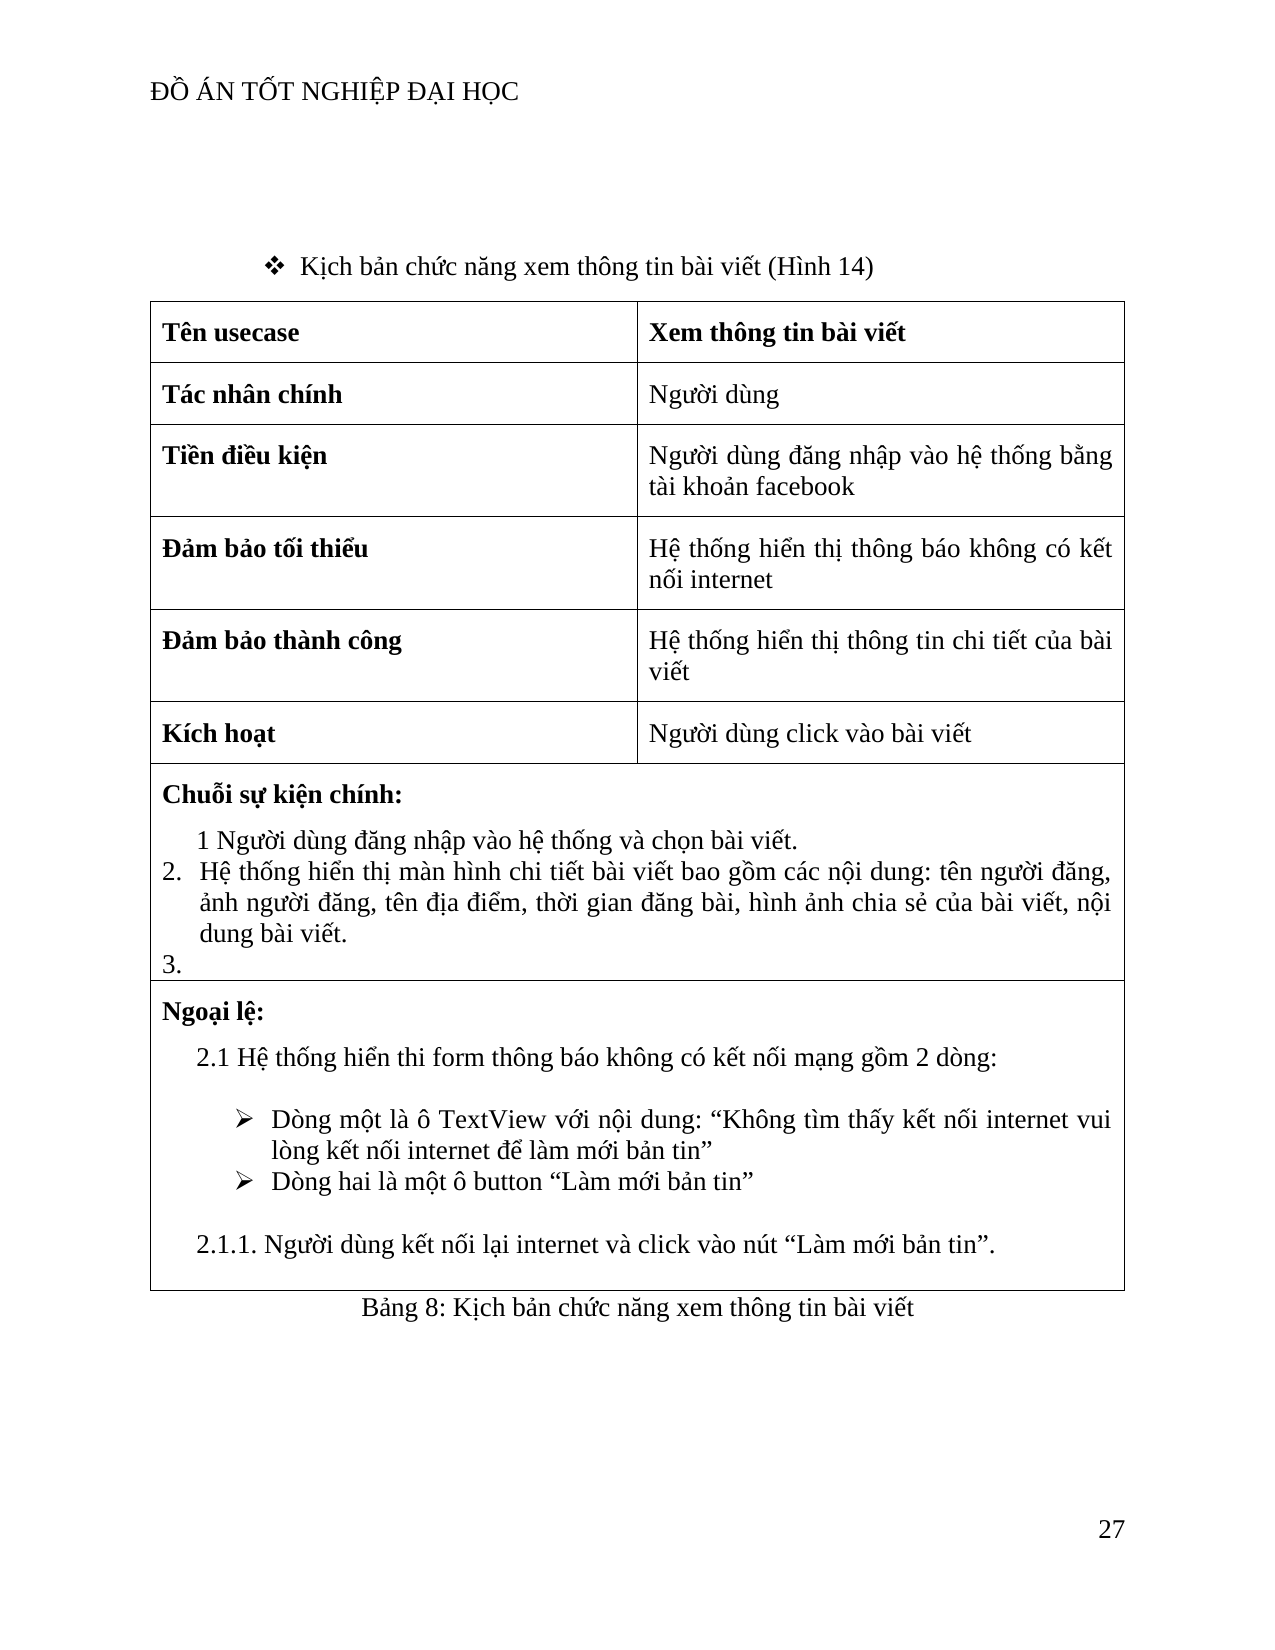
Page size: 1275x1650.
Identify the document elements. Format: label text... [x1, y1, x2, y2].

table_header Tên usecase [151, 302, 637, 362]
table_cell Kích hoạt [151, 702, 637, 762]
table_cell Đảm bảo thành công [151, 610, 637, 701]
table_cell Hệ thống hiển thị thông báo không có kết nối internet [638, 517, 1124, 608]
table_cell Người dùng click vào bài viết [638, 702, 1124, 762]
table_cell Tiền điều kiện [151, 425, 637, 516]
table_cell Ngoại lệ: 2.1 Hệ thống hiển thi form thông báo không có kết nối mạng gồm 2 dòng: Dòng một là ô TextView với nội dung: “Không tìm thấy kết nối internet vui lòng kết nối internet để làm mới bản tin” Dòng hai là một ô button “Làm mới bản tin” 2.1.1. Người dùng kết nối lại internet và click vào nút “Làm mới bản tin”. [151, 981, 1124, 1290]
table_cell Người dùng [638, 363, 1124, 423]
table_cell Người dùng đăng nhập vào hệ thống bằng tài khoản facebook [638, 425, 1124, 516]
table_cell Tác nhân chính [151, 363, 637, 423]
table_cell Hệ thống hiển thị thông tin chi tiết của bài viết [638, 610, 1124, 701]
list Kịch bản chức năng xem thông tin bài viết (Hình 14) [262, 250, 1125, 282]
table_header Xem thông tin bài viết [638, 302, 1124, 362]
table_cell Đảm bảo tối thiểu [151, 517, 637, 608]
text Bảng 8: Kịch bản chức năng xem thông tin bài viết [150, 1291, 1125, 1322]
table_cell Chuỗi sự kiện chính: 1 Người dùng đăng nhập vào hệ thống và chọn bài viết. Hệ thống hiển thị màn hình chi tiết bài viết bao gồm các nội dung: tên người đăng, ảnh người đăng, tên địa điểm, thời gian đăng bài, hình ảnh chia sẻ của bài viết, nội dung bài viết. [151, 764, 1124, 979]
